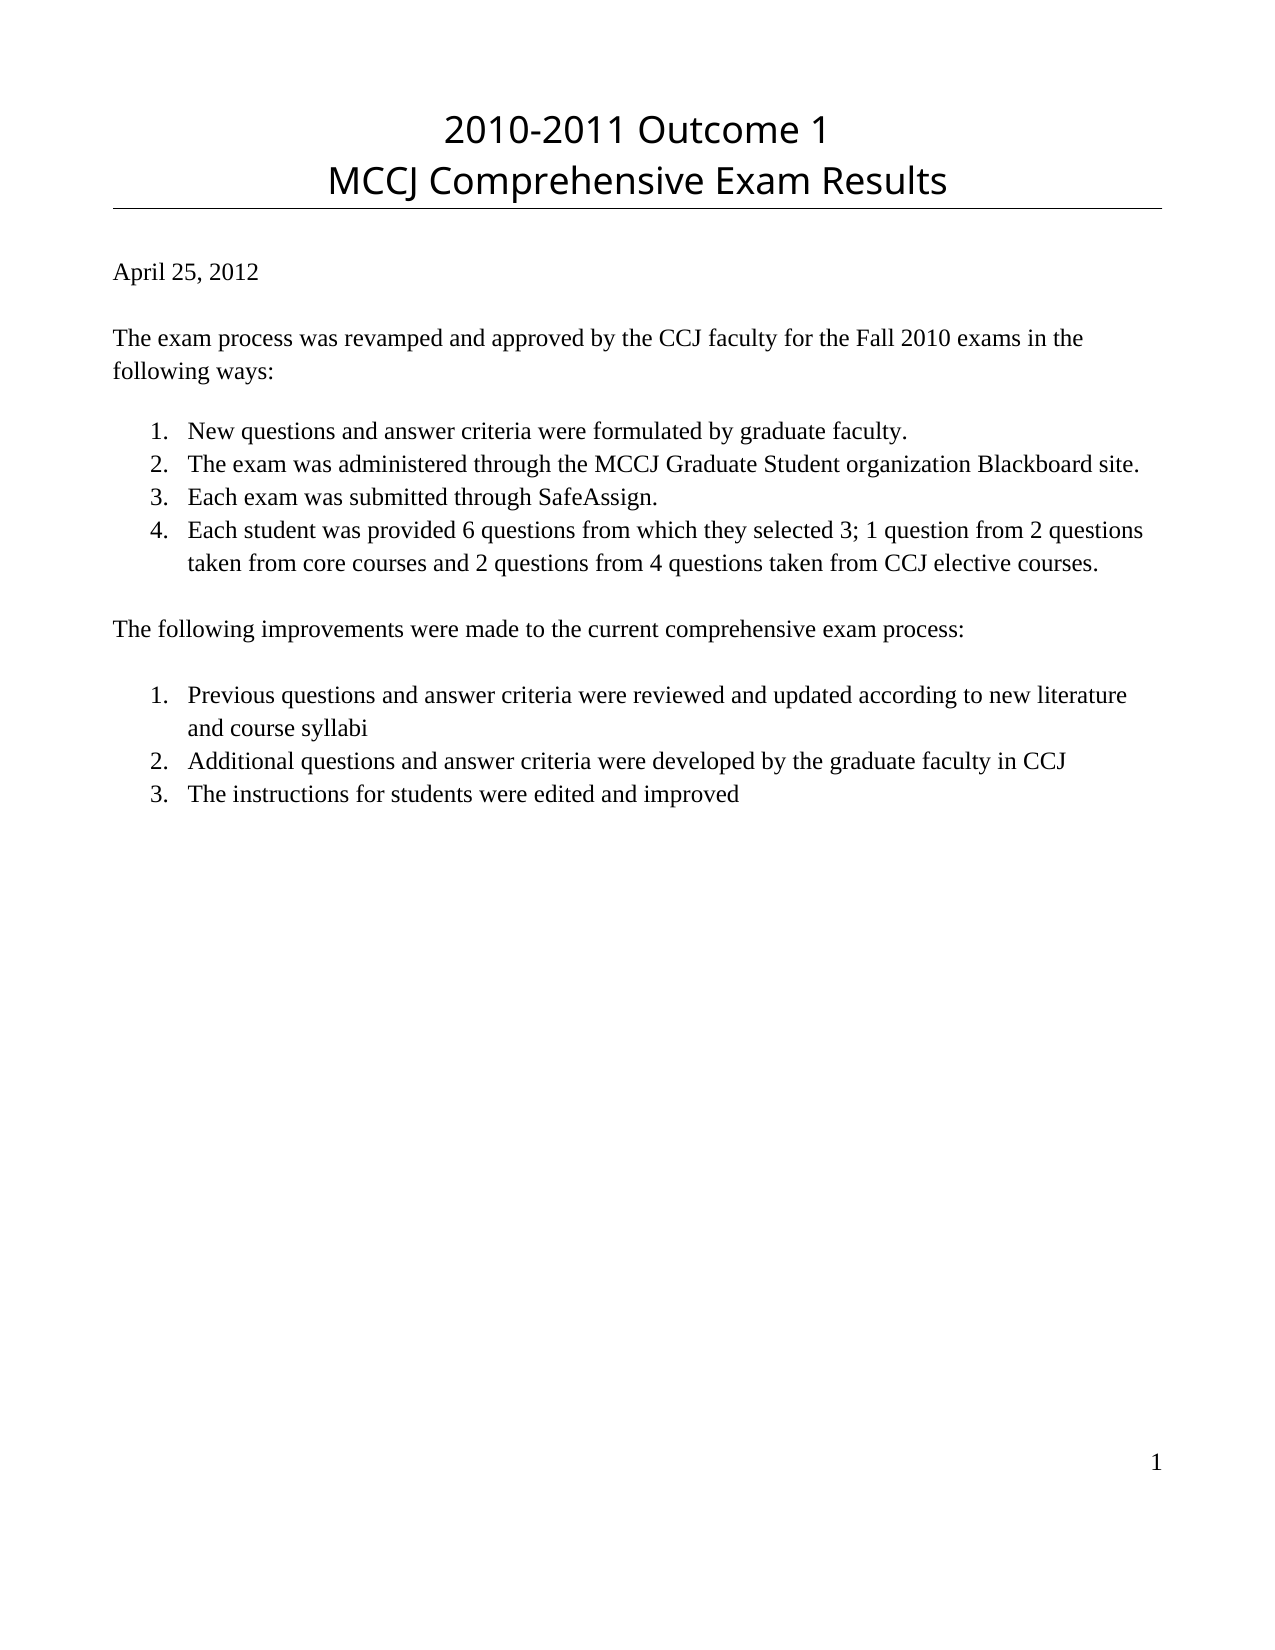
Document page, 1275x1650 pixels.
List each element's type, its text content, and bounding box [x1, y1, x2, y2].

text The exam process was revamped and approved by the CCJ faculty for the Fall 2010 exams in the following ways: [112, 323, 1162, 412]
list Each student was provided 6 questions from which they selected 3; 1 question from 2 questions taken from core courses and 2 questions from 4 questions taken from CCJ elective courses. [150, 515, 1162, 577]
list Additional questions and answer criteria were developed by the graduate faculty in CCJ [150, 746, 1162, 775]
list Previous questions and answer criteria were reviewed and updated according to new literature and course syllabi [150, 680, 1162, 742]
list The instructions for students were edited and improved [150, 779, 1162, 808]
text The following improvements were made to the current comprehensive exam process: [112, 614, 1162, 643]
list New questions and answer criteria were formulated by graduate faculty. [150, 416, 1162, 444]
list Each exam was submitted through SafeAssign. [150, 482, 1162, 511]
text April 25, 2012 [112, 257, 1162, 286]
list The exam was administered through the MCCJ Graduate Student organization Blackboard site. [150, 449, 1162, 478]
